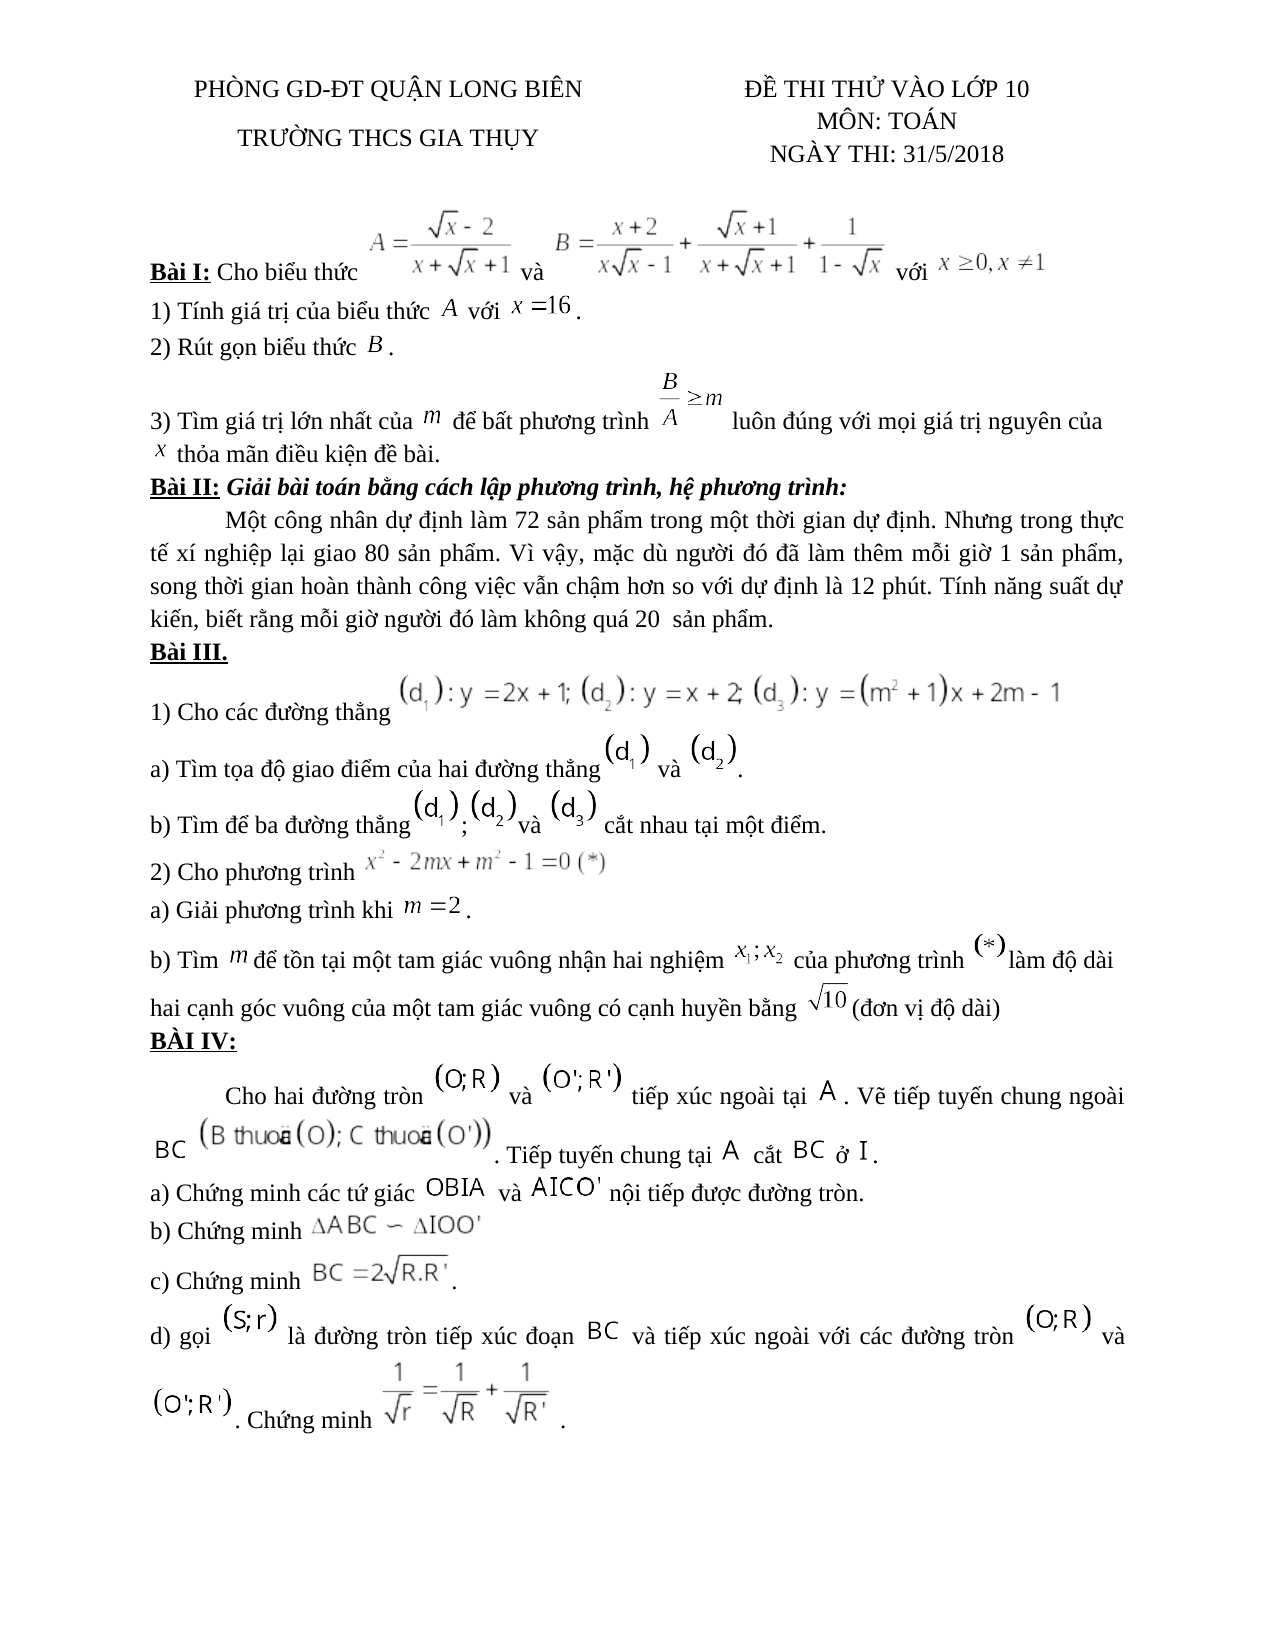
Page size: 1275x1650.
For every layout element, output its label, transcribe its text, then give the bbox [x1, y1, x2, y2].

text b) Tìm để ba đường thẳng;và cắt nhau tại một điểm. [150, 787, 1125, 839]
text 1) Tính giá trị của biểu thức với . [150, 290, 1125, 325]
table_header PHÒNG GD-ĐT QUẬN LONG BIÊN [139, 74, 637, 106]
text d) gọi là đường tròn tiếp xúc đoạn và tiếp xúc ngoài với các đường tròn và . Chứng minh . [150, 1299, 1125, 1434]
text a) Tìm tọa độ giao điểm của hai đường thẳng và . [150, 730, 1125, 782]
text BÀI IV: [150, 1026, 1125, 1054]
text Bài II: Giải bài toán bằng cách lập phương trình, hệ phương trình: [150, 472, 1125, 501]
text 1) Cho các đường thẳng [150, 670, 1125, 726]
text Một công nhân dự định làm 72 sản phẩm trong một thời gian dự định. Nhưng trong thực tế xí nghiệp lại giao 80 sản phẩm. Vì vậy, mặc dù người đó đã làm thêm mỗi giờ 1 sản phẩm, song thời gian hoàn thành công việc vẫn chậm hơn so với dự định là 12 phút. Tính năng suất dự kiến, biết rằng mỗi giờ người đó làm không quá 20 sản phẩm. [150, 505, 1125, 633]
text b) Tìm để tồn tại một tam giác vuông nhận hai nghiệm của phương trình làm độ dài hai cạnh góc vuông của một tam giác vuông có cạnh huyền bằng (đơn vị độ dài) [150, 928, 1125, 1021]
table_cell TRƯỜNG THCS GIA THỤY [139, 106, 637, 172]
text 3) Tìm giá trị lớn nhất của để bất phương trình luôn đúng với mọi giá trị nguyên của thỏa mãn điều kiện đề bài. [150, 365, 1125, 468]
table_cell MÔN: TOÁN NGÀY THI: 31/5/2018 [638, 106, 1136, 172]
table_header ĐỀ THI THỬ VÀO LỚP 10 [638, 74, 1136, 106]
text 2) Cho phương trình [150, 843, 1125, 886]
text 2) Rút gọn biểu thức . [150, 329, 1125, 361]
text a) Chứng minh các tứ giác và nội tiếp được đường tròn. [150, 1173, 1125, 1207]
text a) Giải phương trình khi . [150, 890, 1125, 924]
text c) Chứng minh . [150, 1249, 1125, 1295]
text b) Chứng minh [150, 1211, 1125, 1245]
text Bài I: Cho biểu thức và với [150, 205, 1125, 286]
text Cho hai đường tròn và tiếp xúc ngoài tại . Vẽ tiếp tuyến chung ngoài . Tiếp tuyến chung tại cắt ở . [150, 1059, 1125, 1169]
text Bài III. [150, 637, 1125, 666]
